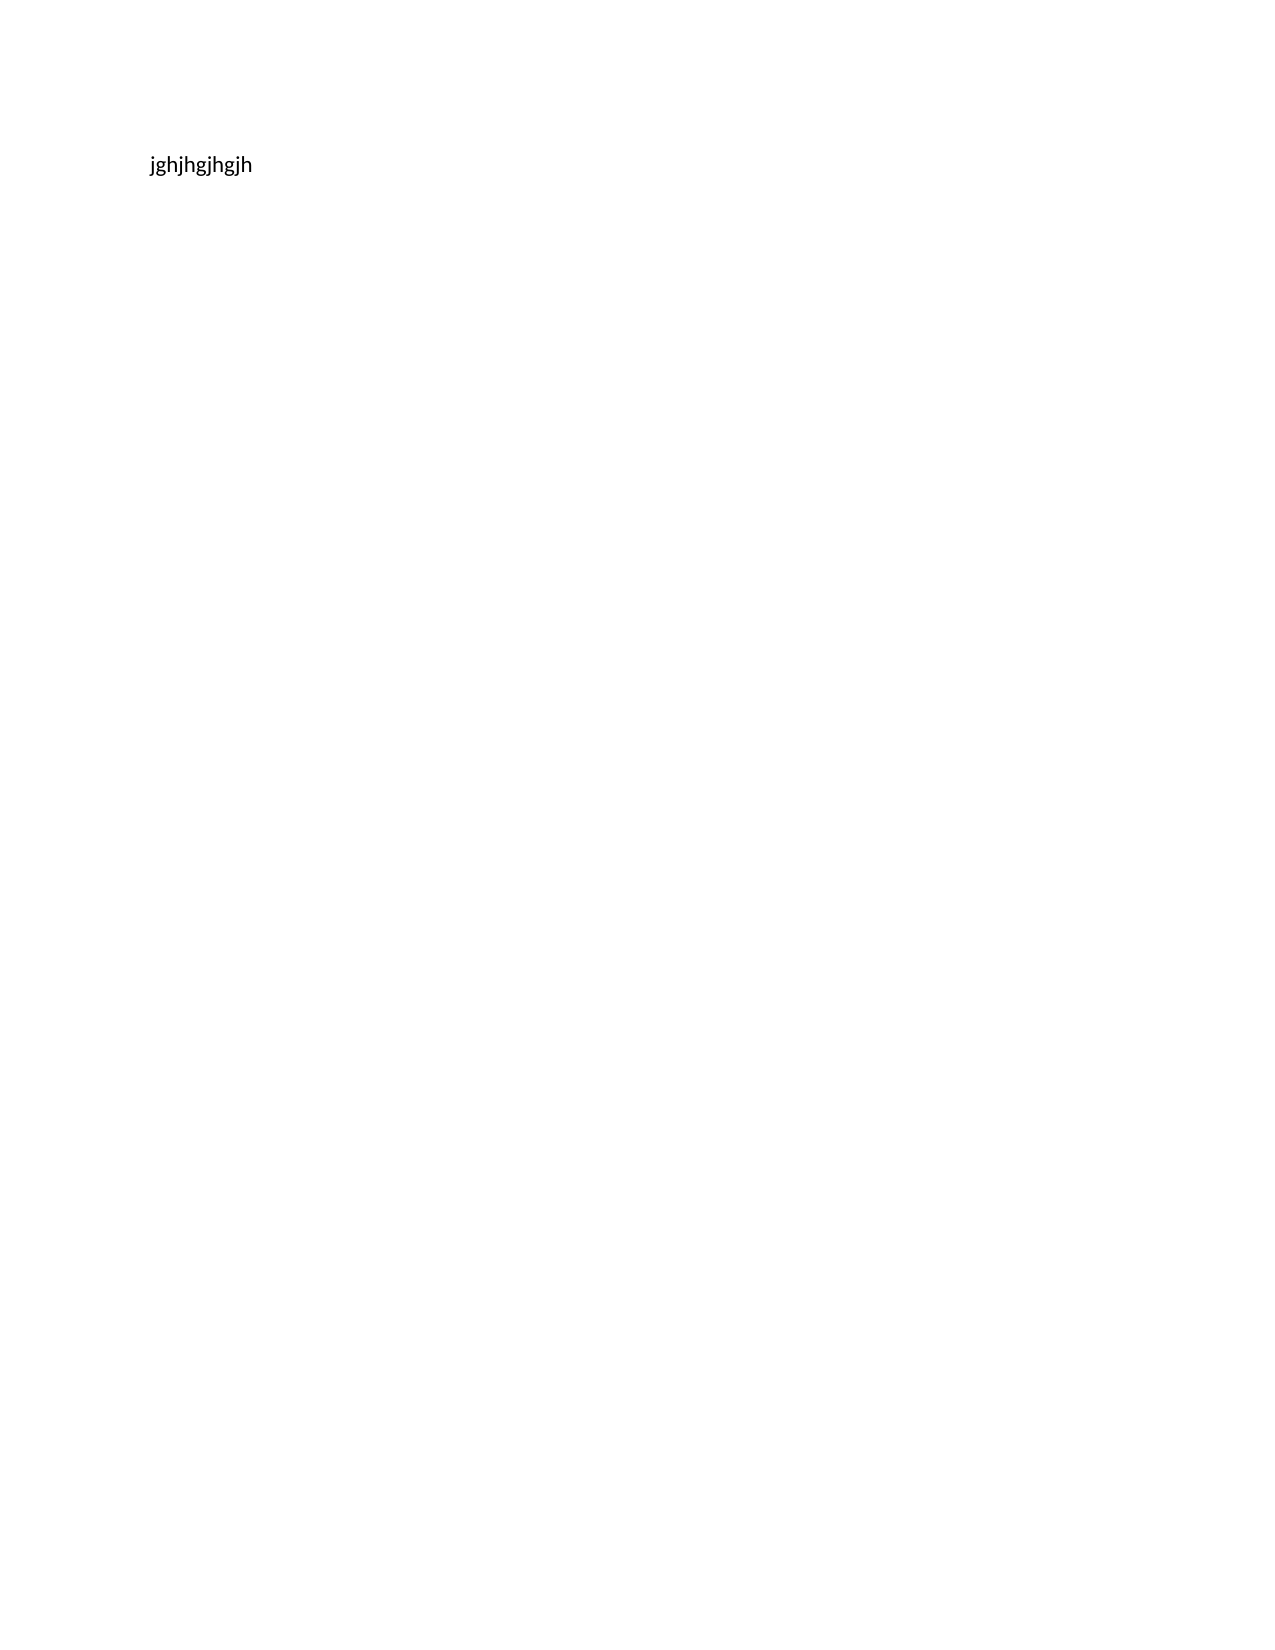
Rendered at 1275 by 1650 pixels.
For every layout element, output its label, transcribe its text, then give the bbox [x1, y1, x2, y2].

text jghjhgjhgjh [150, 150, 1125, 178]
